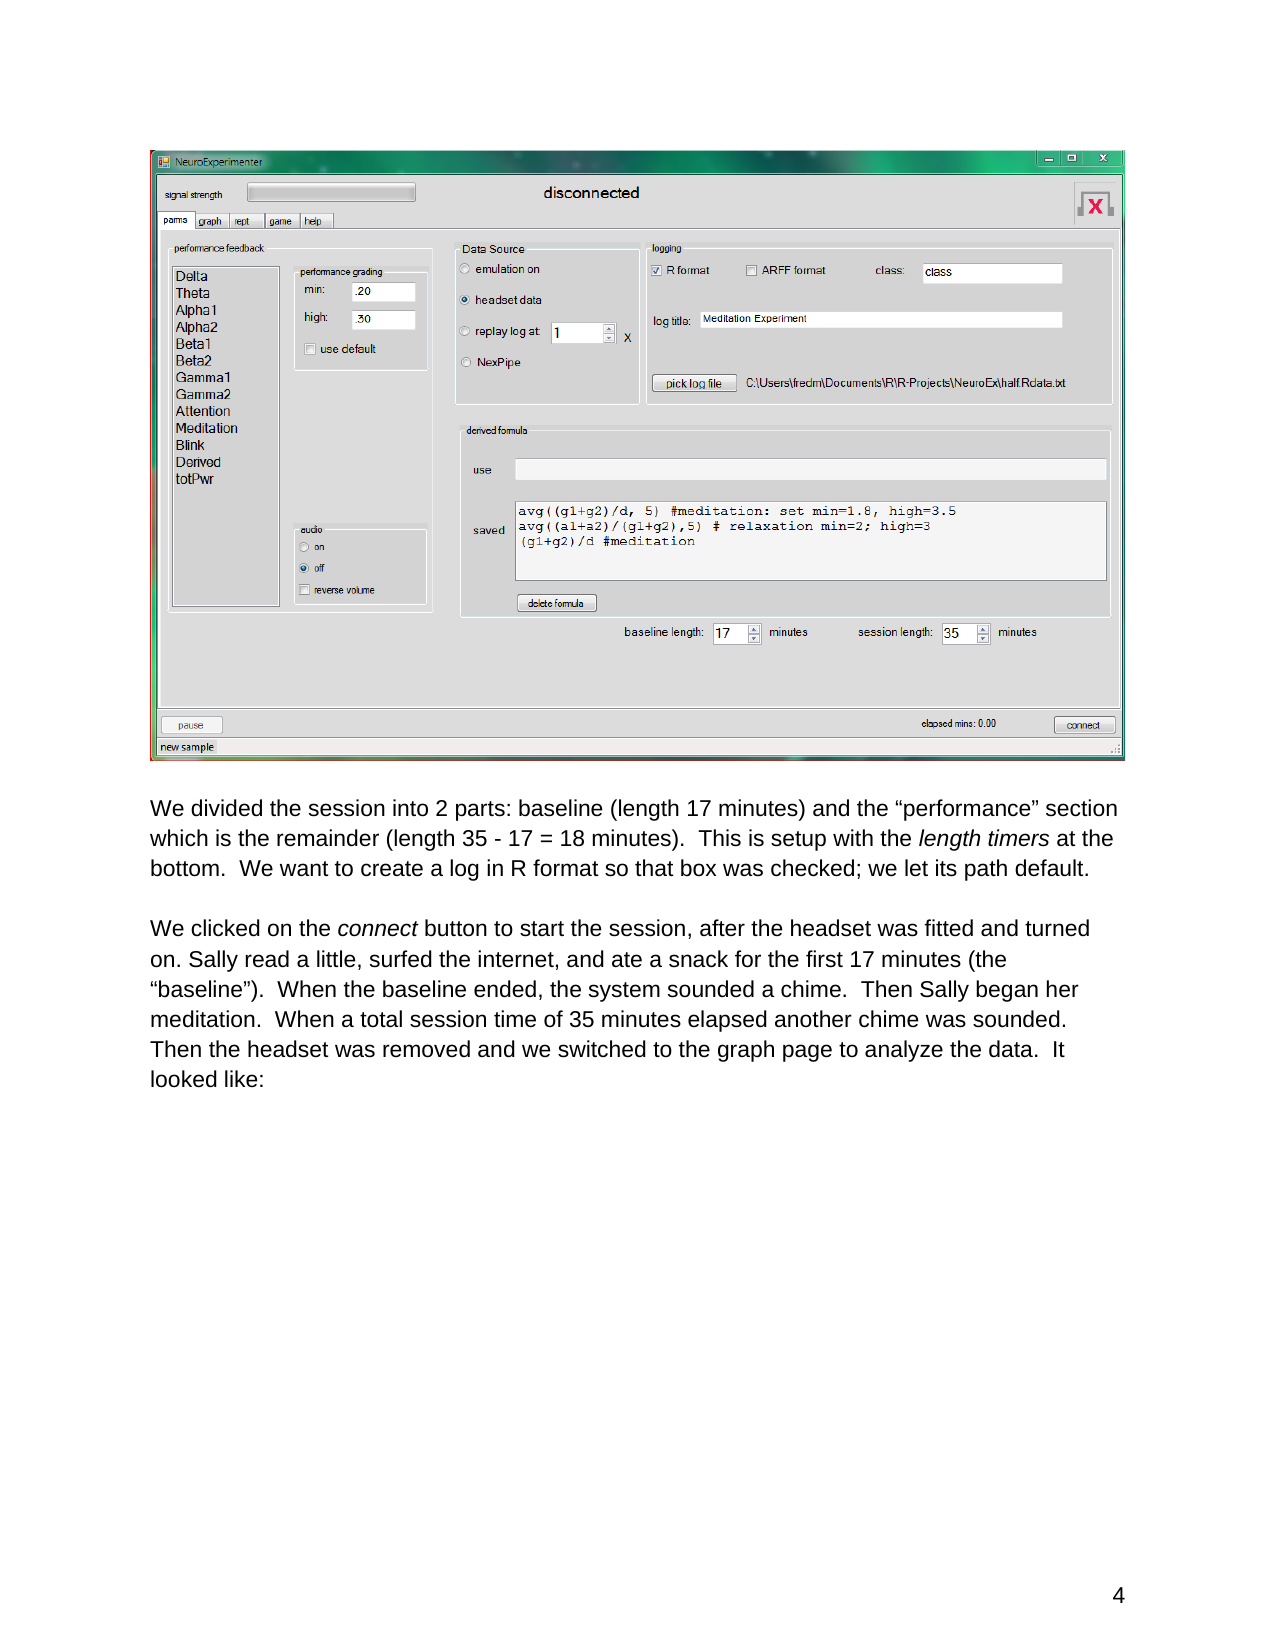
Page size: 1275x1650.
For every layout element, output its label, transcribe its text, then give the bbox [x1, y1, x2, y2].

picture [150, 150, 1125, 761]
text We clicked on the connect button to start the session, after the headset was fitted and turned on. Sally read a little, surfed the internet, and ate a snack for the first 17 minutes (the “baseline”). When the baseline ended, the system sounded a chime. Then Sally began her meditation. When a total session time of 35 minutes elapsed another chime was sounded. Then the headset was removed and we switched to the graph page to analyze the data. It looked like: [150, 915, 1125, 1093]
text We divided the session into 2 parts: baseline (length 17 minutes) and the “performance” section which is the remainder (length 35 - 17 = 18 minutes). This is setup with the length timers at the bottom. We want to create a log in R format so that box was checked; we let its path default. [150, 794, 1125, 881]
